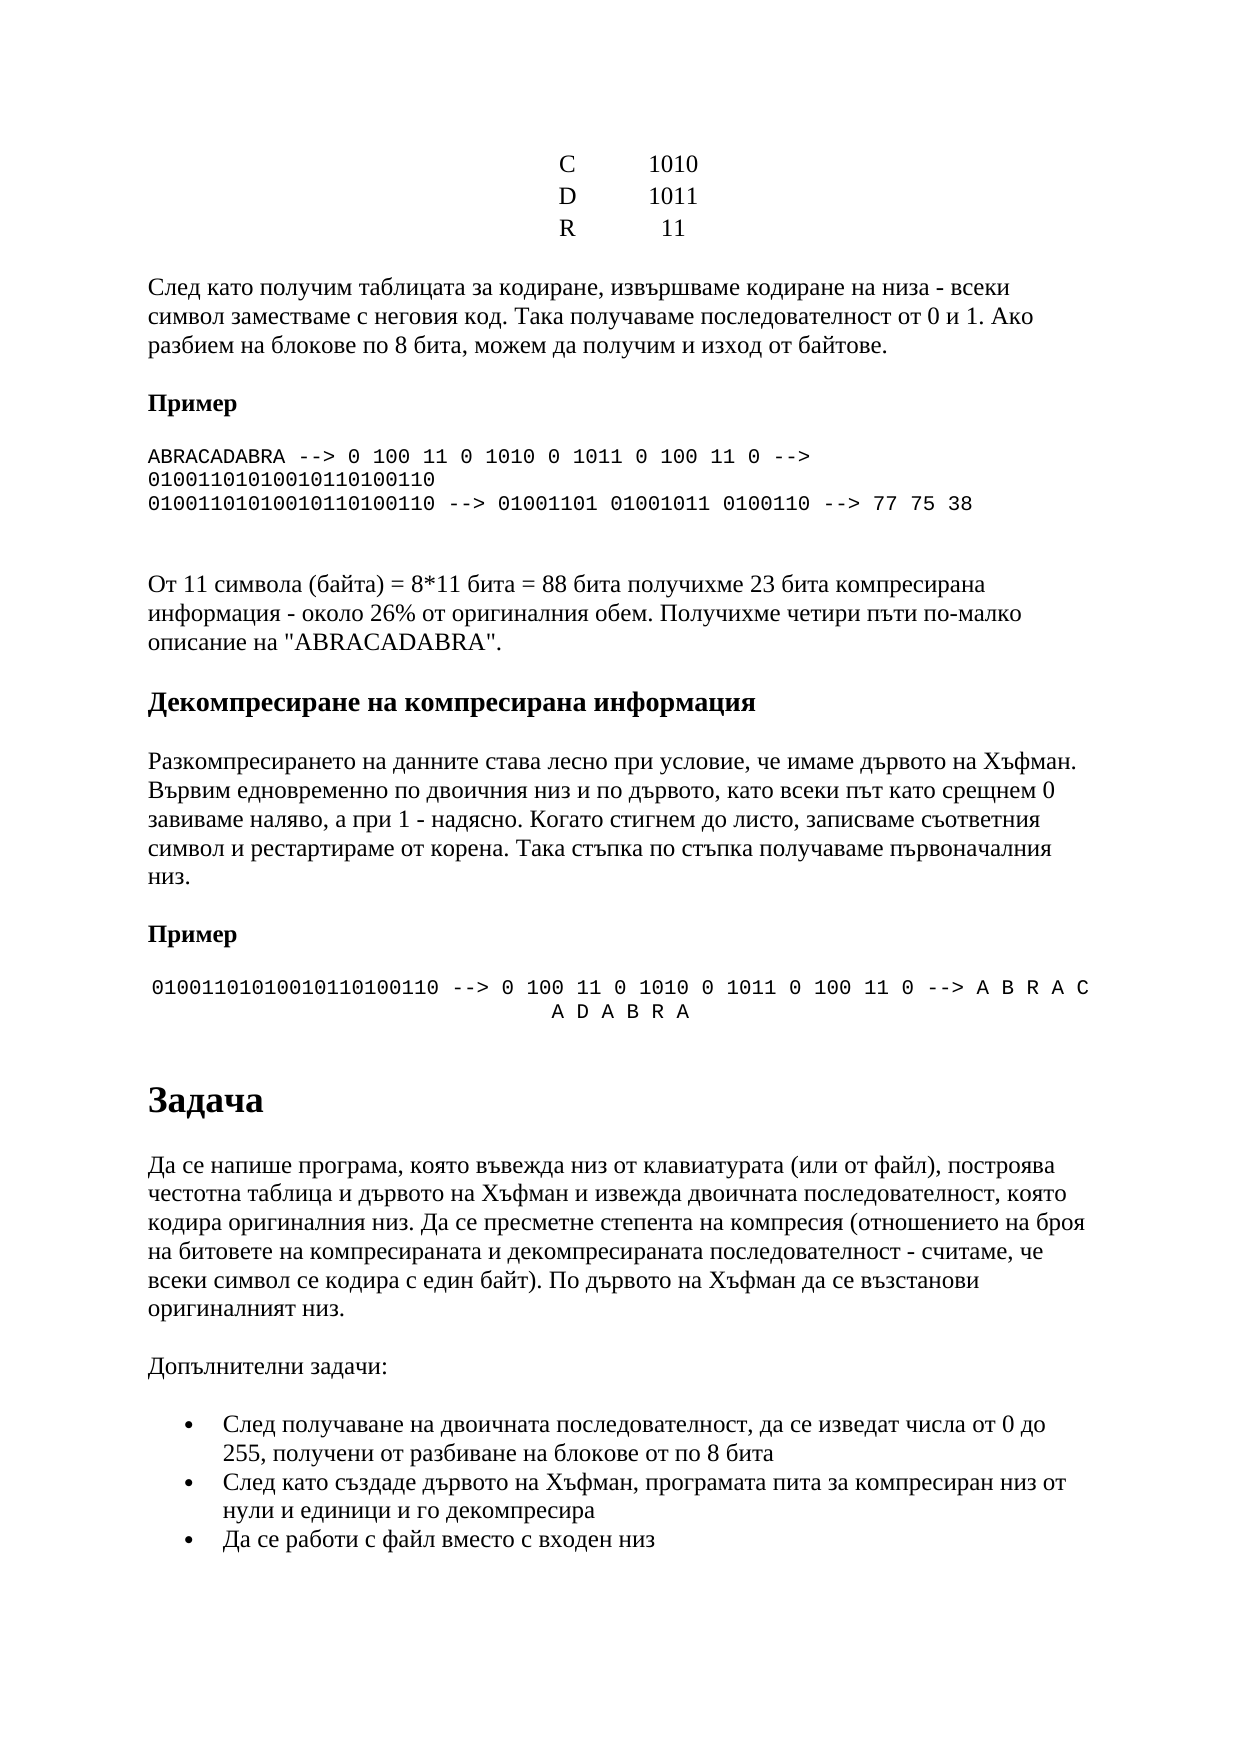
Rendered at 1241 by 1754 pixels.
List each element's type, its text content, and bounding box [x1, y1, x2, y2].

table_cell 1011 [620, 180, 726, 211]
subtitle Декомпресиране на компресирана информация [148, 685, 1093, 717]
text 01001101010010110100110 --> 0 100 11 0 1010 0 1011 0 100 11 0 --> A B R A C A D A B R A [148, 977, 1093, 1024]
table_cell R [514, 211, 620, 243]
text Допълнителни задачи: [148, 1351, 1093, 1380]
text Разкомпресирането на данните става лесно при условие, че имаме дървото на Хъфман. Вървим едновременно по двоичния низ и по дървото, като всеки път като срещнем 0 завиваме наляво, а при 1 - надясно. Когато стигнем до листо, записваме съответния символ и рестартираме от корена. Така стъпка по стъпка получаваме първоначалния низ. [148, 746, 1093, 890]
text 01001101010010110100110 --> 01001101 01001011 0100110 --> 77 75 38 [148, 493, 1093, 517]
text От 11 символа (байта) = 8*11 бита = 88 бита получихме 23 бита компресирана информация - около 26% от оригиналния обем. Получихме четири пъти по-малко описание на "ABRACADABRA". [148, 569, 1093, 656]
subtitle Пример [148, 919, 1093, 948]
table_cell 1010 [620, 148, 726, 179]
list Да се работи с файл вместо с входен низ [185, 1524, 1093, 1553]
subtitle Пример [148, 388, 1093, 417]
list След получаване на двоичната последователност, да се изведат числа от 0 до 255, получени от разбиване на блокове от по 8 бита [185, 1409, 1093, 1467]
text След като получим таблицата за кодиране, извършваме кодиране на низа - всеки символ заместваме с неговия код. Така получаваме последователност от 0 и 1. Ако разбием на блокове по 8 бита, можем да получим и изход от байтове. [148, 272, 1093, 359]
table_cell D [514, 180, 620, 211]
table_cell C [514, 148, 620, 179]
table_cell 11 [620, 211, 726, 243]
subtitle Задача [148, 1077, 1093, 1121]
text ABRACADABRA --> 0 100 11 0 1010 0 1011 0 100 11 0 --> 01001101010010110100110 [148, 446, 1093, 493]
text Да се напише програма, която въвежда низ от клавиатурата (или от файл), построява честотна таблица и дървото на Хъфман и извежда двоичната последователност, която кодира оригиналния низ. Да се пресметне степента на компресия (отношението на броя на битовете на компресираната и декомпресираната последователност - считаме, че всеки символ се кодира с един байт). По дървото на Хъфман да се възстанови оригиналният низ. [148, 1150, 1093, 1322]
list След като създаде дървото на Хъфман, програмата пита за компресиран низ от нули и единици и го декомпресира [185, 1467, 1093, 1524]
